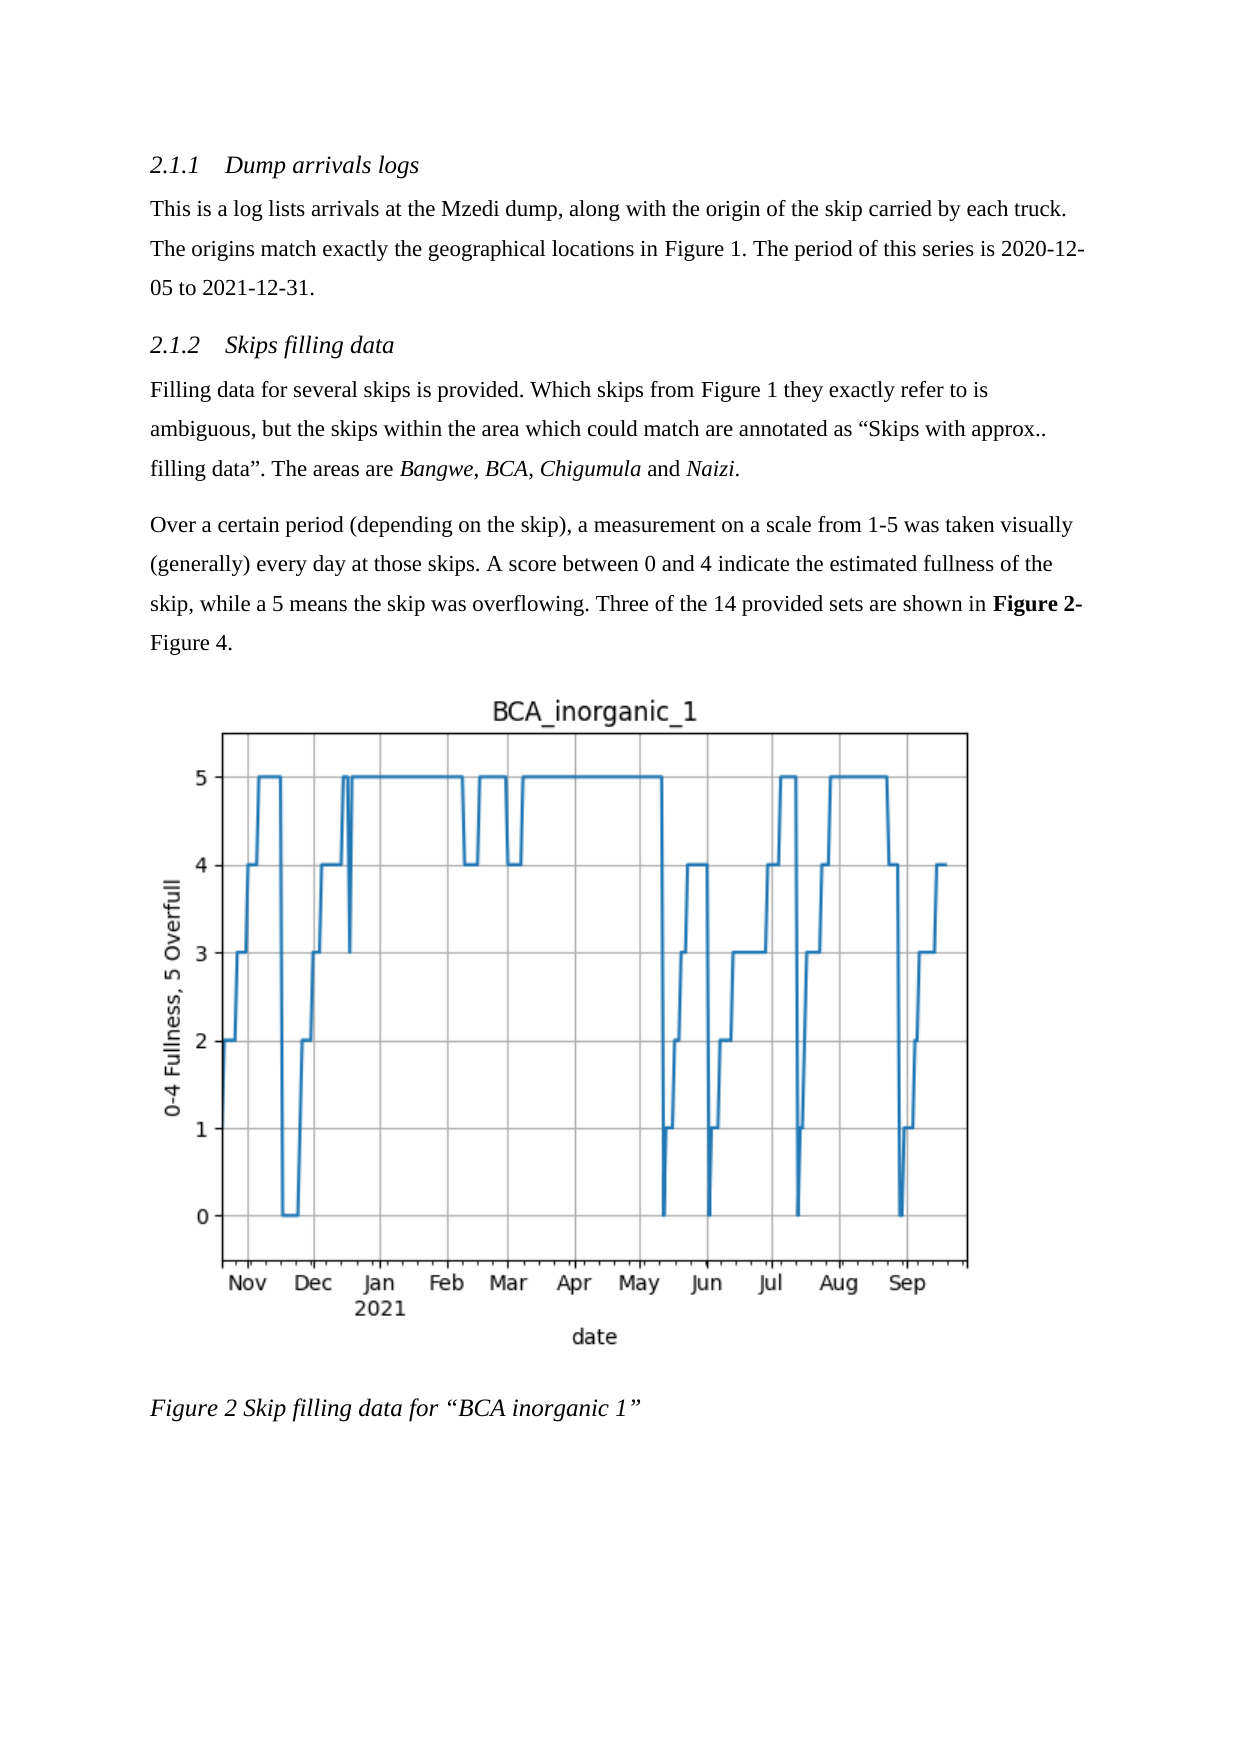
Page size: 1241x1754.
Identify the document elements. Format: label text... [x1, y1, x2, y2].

text Over a certain period (depending on the skip), a measurement on a scale from 1-5 was taken visually (generally) every day at those skips. A score between 0 and 4 indicate the estimated fullness of the skip, while a 5 means the skip was overflowing. Three of the 14 provided sets are shown in Figure 2-4. [150, 511, 1090, 656]
subtitle Dump arrivals logs [150, 150, 1090, 179]
subtitle Skips filling data [150, 331, 1090, 359]
text This is a log lists arrivals at the Mzedi dump, along with the origin of the skip carried by each truck. The origins match exactly the geographical locations in Figure 1. The period of this series is 2020-12-05 to 2021-12-31. [150, 195, 1090, 301]
text Filling data for several skips is provided. Which skips from Figure 1 they exactly refer to is ambiguous, but the skips within the area which could match are annotated as “Skips with approx.. filling data”. The areas are Bangwe, BCA, Chigumula and Naizi. [150, 376, 1090, 481]
picture [150, 685, 982, 1364]
text Figure 2 Skip filling data for “BCA inorganic 1” [150, 1393, 1090, 1422]
